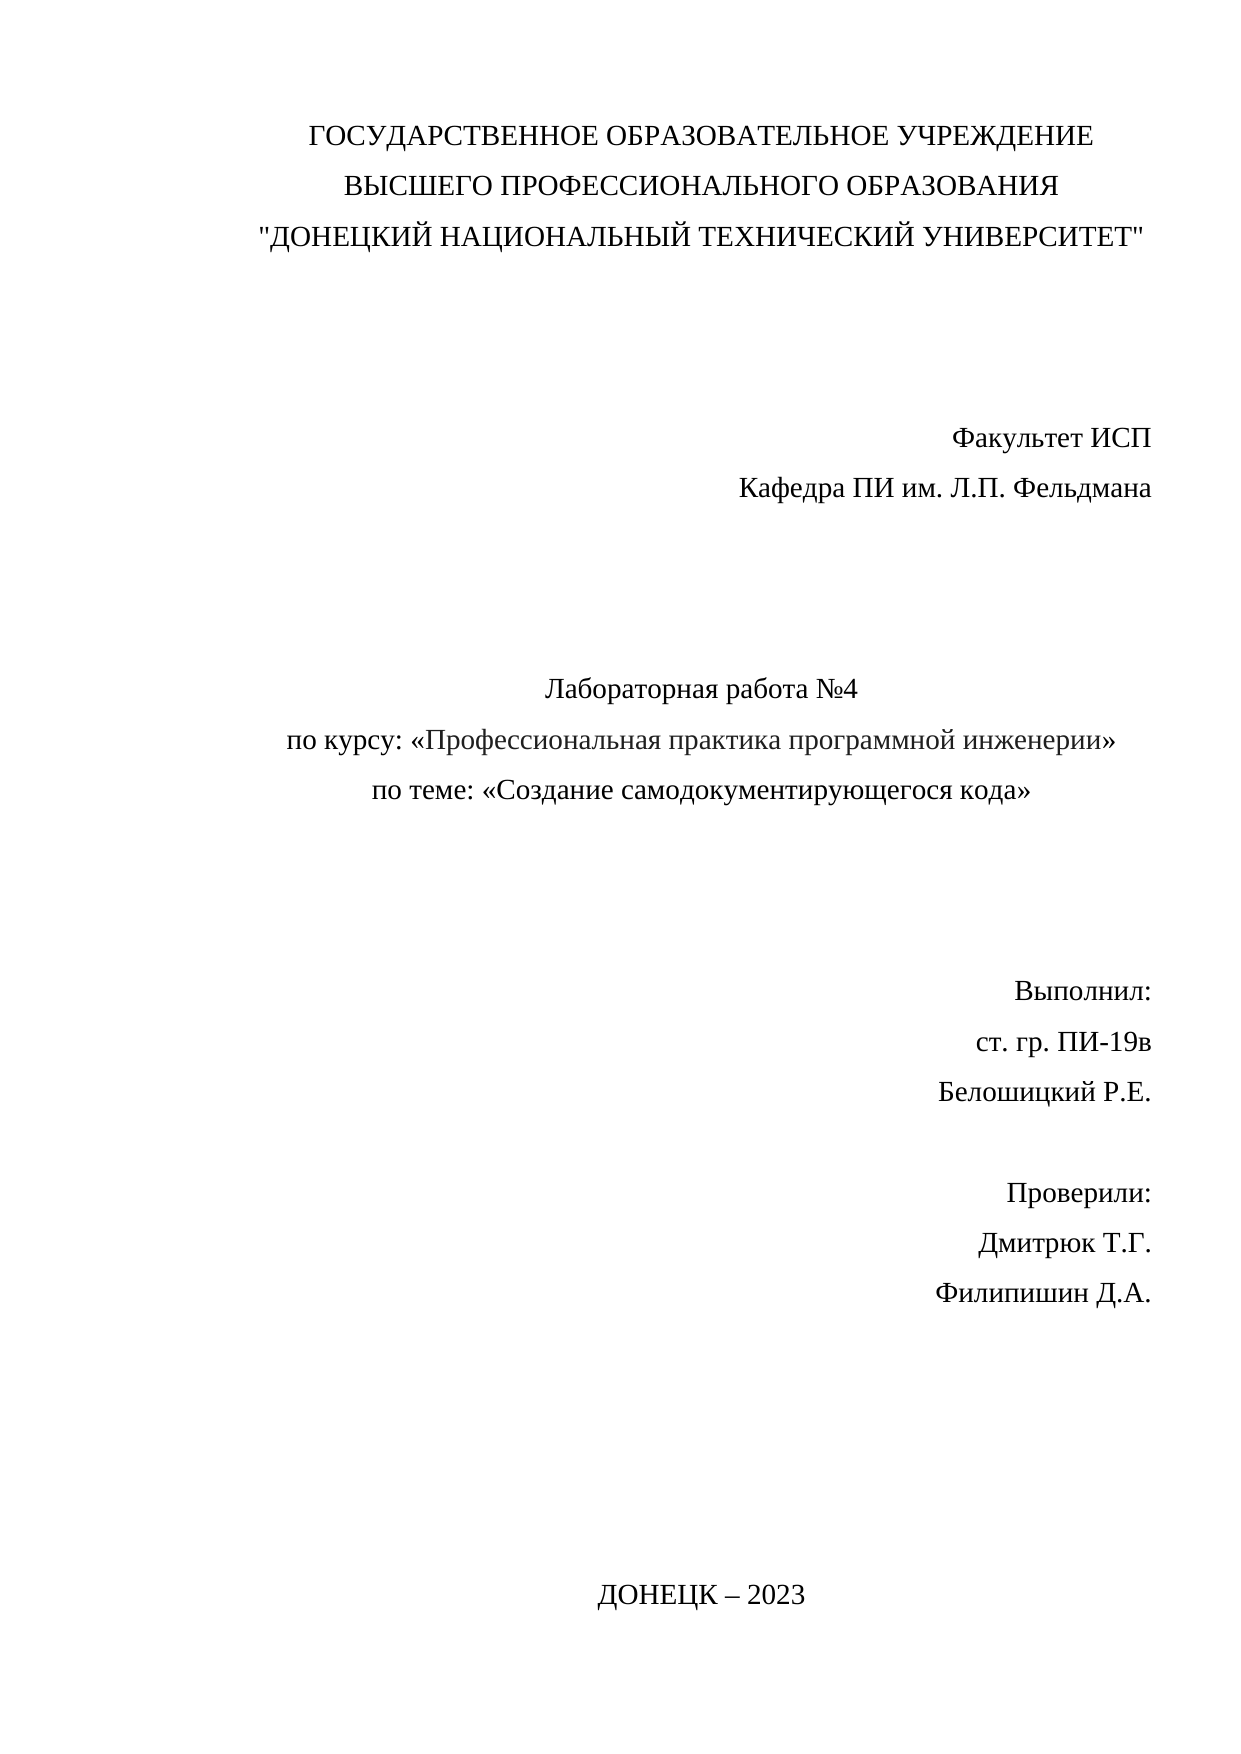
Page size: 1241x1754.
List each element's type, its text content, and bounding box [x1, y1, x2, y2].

text по курсу: «Профессиональная практика программной инженерии» [177, 722, 425, 755]
text Факультет ИСП [177, 420, 1152, 453]
text Проверили: [177, 1175, 1152, 1208]
text Филипишин Д.А. [177, 1275, 1152, 1309]
text "ДОНЕЦКИЙ НАЦИОНАЛЬНЫЙ ТЕХНИЧЕСКИЙ УНИВЕРСИТЕТ" [177, 219, 1152, 252]
text ДОНЕЦК – 2023 [177, 1577, 1152, 1611]
text Выполнил: [177, 973, 1152, 1007]
text Лабораторная работа №4 [177, 672, 1152, 705]
text Кафедра ПИ им. Л.П. Фельдмана [177, 470, 1152, 504]
text по теме: «Создание самодокументирующегося кода» [177, 772, 1152, 806]
text Белошицкий Р.Е. [177, 1074, 1152, 1108]
text ВЫСШЕГО ПРОФЕССИОНАЛЬНОГО ОБРАЗОВАНИЯ [177, 168, 1152, 202]
text Дмитрюк Т.Г. [177, 1225, 1152, 1258]
text ст. гр. ПИ-19в [177, 1024, 1152, 1057]
text ГОСУДАРСТВЕННОЕ ОБРАЗОВАТЕЛЬНОЕ УЧРЕЖДЕНИЕ [177, 118, 1152, 152]
